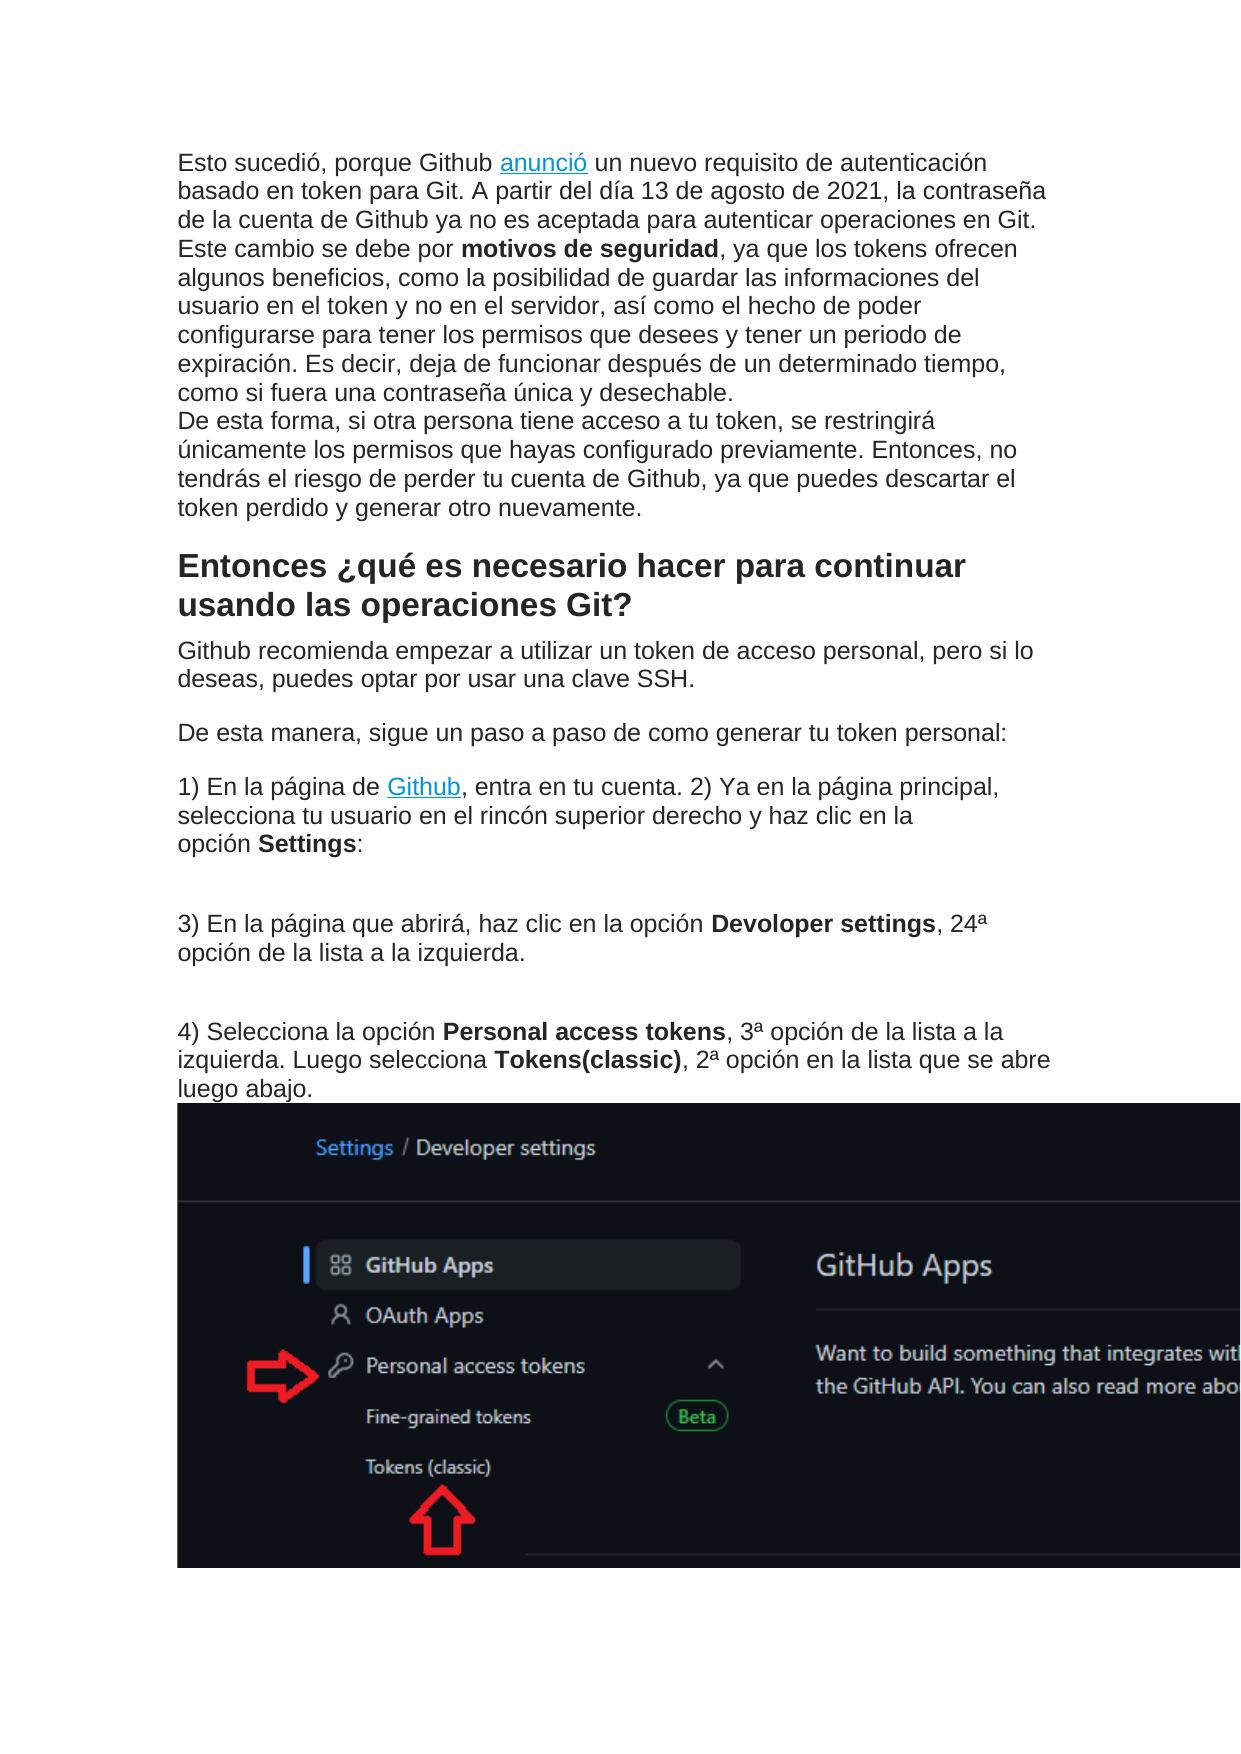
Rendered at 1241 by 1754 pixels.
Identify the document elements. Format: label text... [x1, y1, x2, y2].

text De esta forma, si otra persona tiene acceso a tu token, se restringirá únicamente los permisos que hayas configurado previamente. Entonces, no tendrás el riesgo de perder tu cuenta de Github, ya que puedes descartar el token perdido y generar otro nuevamente. [177, 406, 1063, 521]
text Este cambio se debe por motivos de seguridad, ya que los tokens ofrecen algunos beneficios, como la posibilidad de guardar las informaciones del usuario en el token y no en el servidor, así como el hecho de poder configurarse para tener los permisos que desees y tener un periodo de expiración. Es decir, deja de funcionar después de un determinado tiempo, como si fuera una contraseña única y desechable. [177, 234, 1063, 406]
text 3) En la página que abrirá, haz clic en la opción Devoloper settings, 24ª opción de la lista a la izquierda. [177, 909, 1063, 966]
picture [177, 1103, 1241, 1568]
text Entonces ¿qué es necesario hacer para continuar usando las operaciones Git? [177, 546, 1063, 623]
text 1) En la página de Github, entra en tu cuenta. 2) Ya en la página principal, selecciona tu usuario en el rincón superior derecho y haz clic en la opción Settings: [177, 772, 1063, 858]
text Github recomienda empezar a utilizar un token de acceso personal, pero si lo deseas, puedes optar por usar una clave SSH. [177, 636, 1063, 693]
text Esto sucedió, porque Github anunció un nuevo requisito de autenticación basado en token para Git. A partir del día 13 de agosto de 2021, la contraseña de la cuenta de Github ya no es aceptada para autenticar operaciones en Git. [177, 148, 1063, 234]
text 4) Selecciona la opción Personal access tokens, 3ª opción de la lista a la izquierda. Luego selecciona Tokens(classic), 2ª opción en la lista que se abre luego abajo. [177, 1017, 1063, 1103]
text De esta manera, sigue un paso a paso de como generar tu token personal: [177, 718, 1063, 747]
